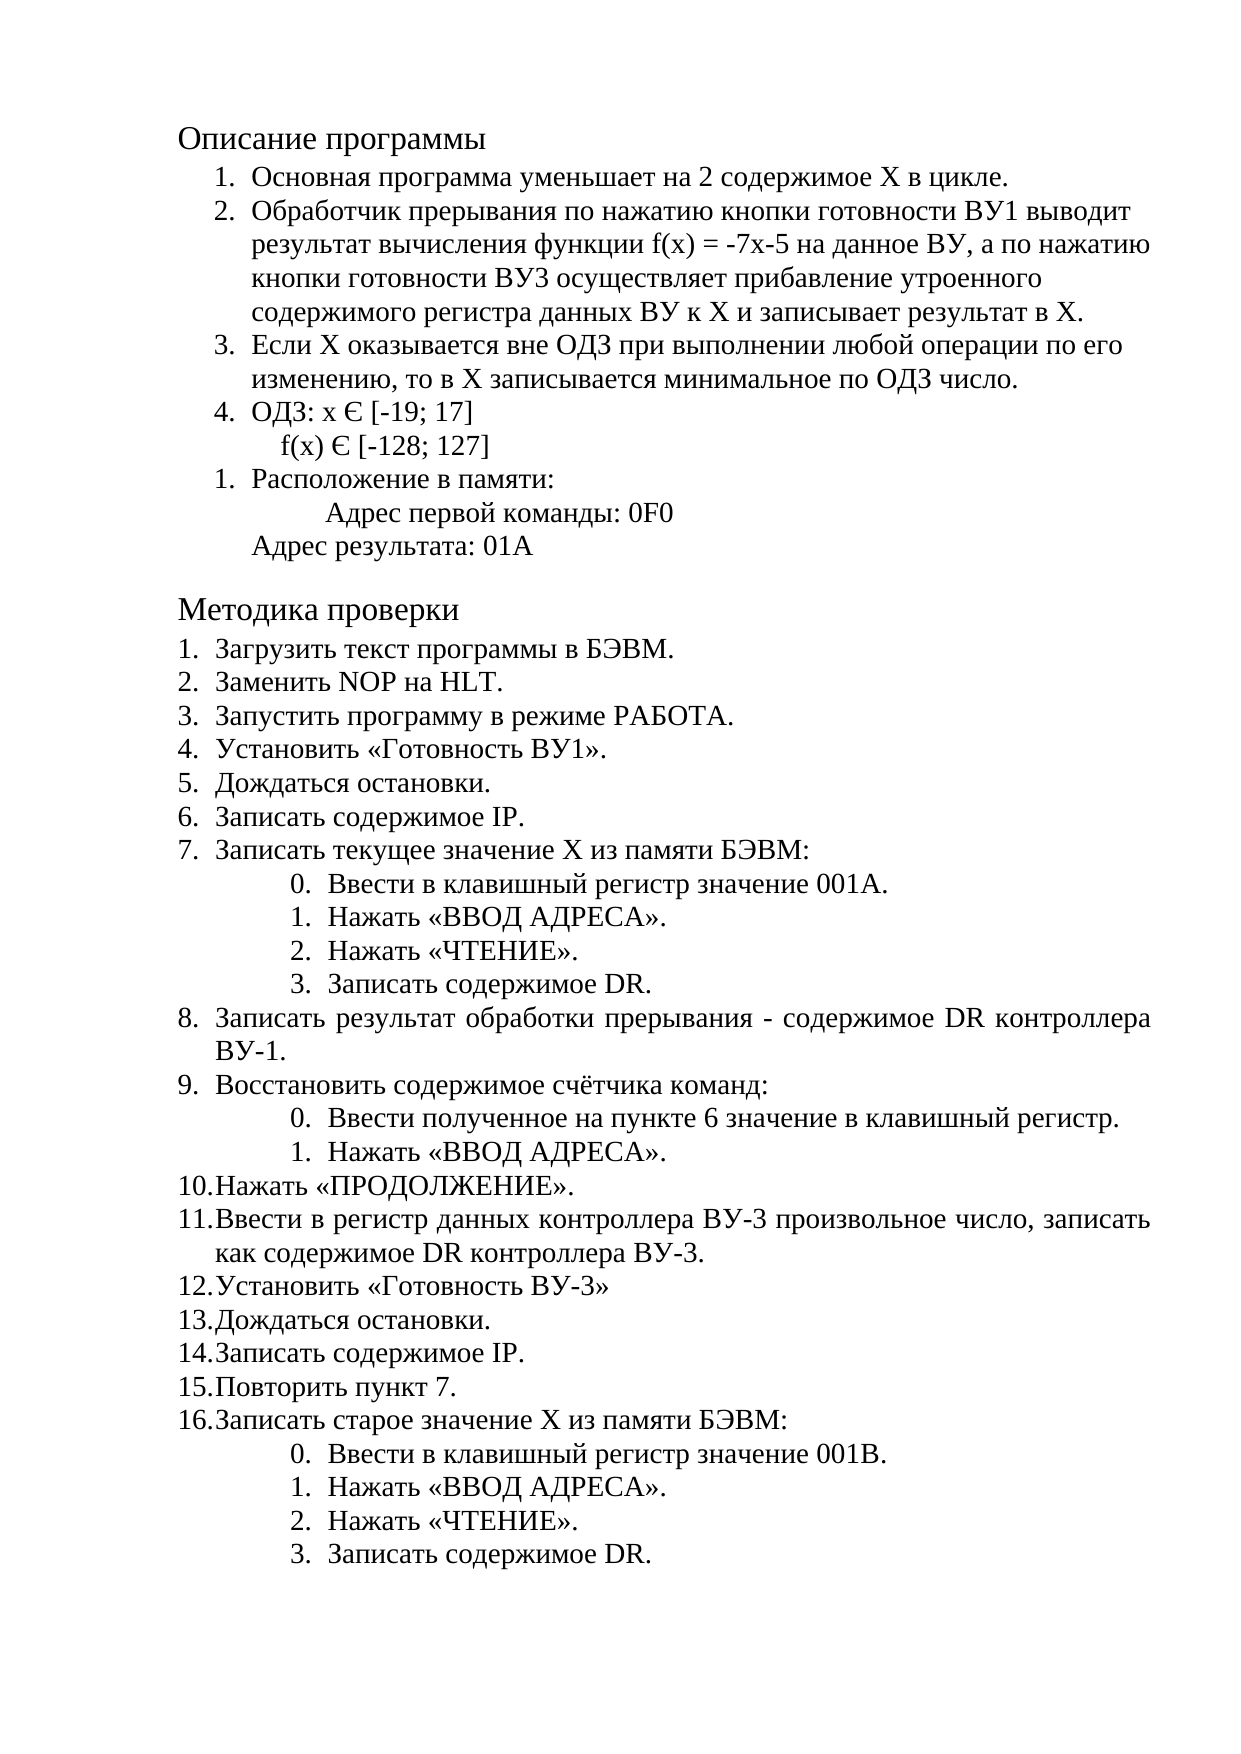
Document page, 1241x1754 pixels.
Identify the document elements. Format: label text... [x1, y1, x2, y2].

list Записать содержимое DR. [290, 966, 1152, 1000]
list ОДЗ: x Є [-19; 17] [213, 394, 1152, 428]
list Ввести в клавишный регистр значение 001A. [290, 866, 1152, 899]
list Восстановить содержимое счётчика команд: [177, 1067, 1152, 1101]
list Дождаться остановки. [177, 765, 1152, 799]
list Нажать «ВВОД АДРЕСА». [290, 1469, 1152, 1503]
list Загрузить текст программы в БЭВМ. [177, 631, 1152, 664]
list Нажать «ЧТЕНИЕ». [290, 933, 1152, 966]
list Если Х оказывается вне ОДЗ при выполнении любой операции по его изменению, то в Х записывается минимальное по ОДЗ число. [213, 327, 1152, 394]
list Нажать «ВВОД АДРЕСА». [290, 899, 1152, 933]
list Записать содержимое IP. [177, 799, 1152, 832]
list Нажать «ПРОДОЛЖЕНИЕ». [177, 1168, 1152, 1201]
list Записать содержимое DR. [290, 1537, 1152, 1570]
text f(x) Є [-128; 127] [251, 428, 1152, 461]
list Расположение в памяти: [213, 461, 1152, 495]
list Записать старое значение X из памяти БЭВМ: [177, 1402, 1152, 1436]
list Нажать «ВВОД АДРЕСА». [290, 1134, 1152, 1168]
list Ввести в клавишный регистр значение 001B. [290, 1436, 1152, 1469]
list Установить «Готовность ВУ-3» [177, 1268, 1152, 1302]
text Адрес первой команды: 0F0 [251, 495, 1152, 528]
list Заменить NOP на HLT. [177, 664, 1152, 698]
list Записать содержимое IP. [177, 1335, 1152, 1369]
list Ввести в регистр данных контроллера ВУ-3 произвольное число, записать как содержимое DR контроллера ВУ-3. [177, 1201, 1152, 1268]
list Ввести полученное на пункте 6 значение в клавишный регистр. [290, 1101, 1152, 1134]
text Адрес результата: 01A [177, 528, 1152, 562]
list Нажать «ЧТЕНИЕ». [290, 1503, 1152, 1537]
list Установить «Готовность ВУ1». [177, 732, 1152, 765]
list Дождаться остановки. [177, 1302, 1152, 1335]
list Обработчик прерывания по нажатию кнопки готовности ВУ1 выводит результат вычисления функции f(x) = -7x-5 на данное ВУ, а по нажатию кнопки готовности ВУ3 осуществляет прибавление утроенного содержимого регистра данных ВУ к X и записывает результат в Х. [213, 193, 1152, 327]
list Записать текущее значение X из памяти БЭВМ: [177, 832, 1152, 866]
list Повторить пункт 7. [177, 1369, 1152, 1402]
subtitle Описание программы [177, 118, 1152, 156]
list Основная программа уменьшает на 2 содержимое Х в цикле. [213, 159, 1152, 193]
subtitle Методика проверки [177, 589, 1152, 628]
list Записать результат обработки прерывания - содержимое DR контроллера ВУ-1. [177, 1000, 1152, 1067]
list Запустить программу в режиме РАБОТА. [177, 698, 1152, 732]
